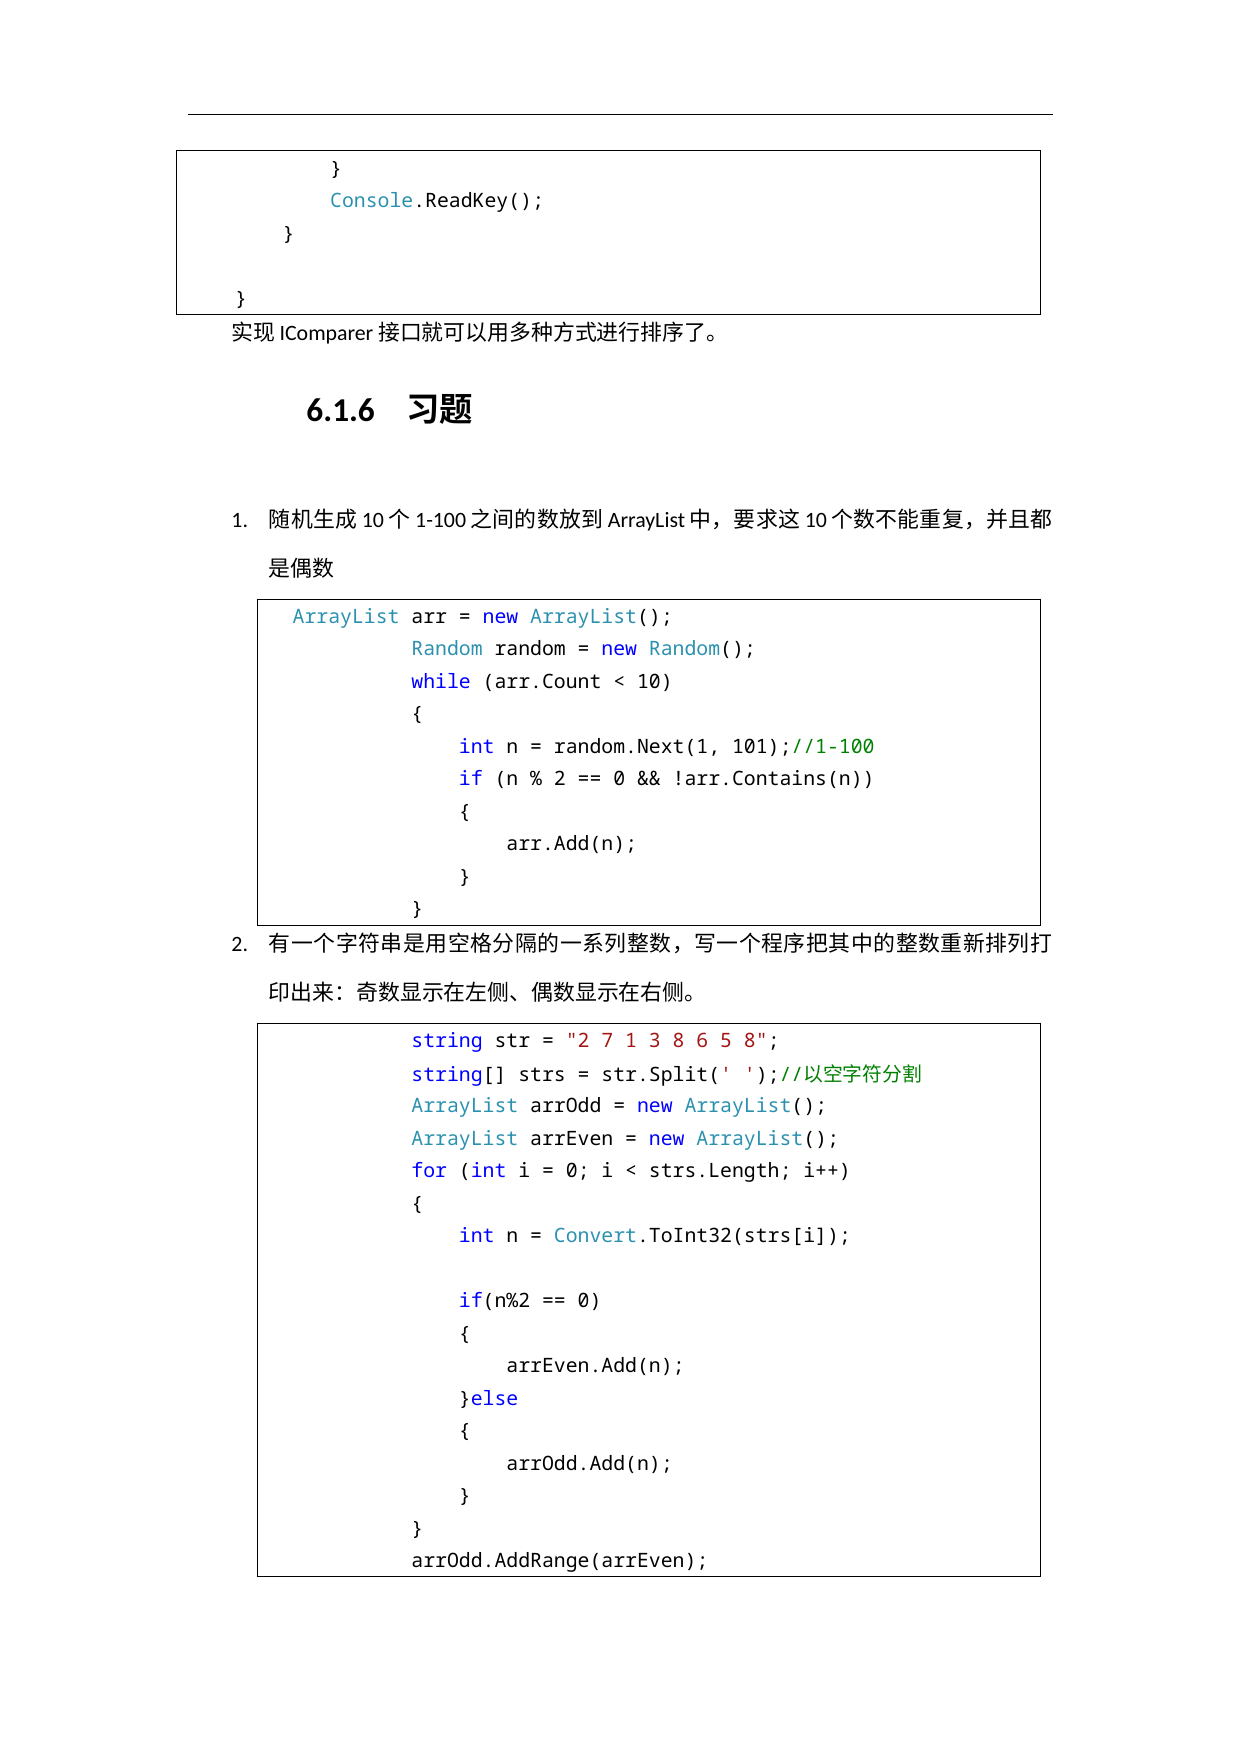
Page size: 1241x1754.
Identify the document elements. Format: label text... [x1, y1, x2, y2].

list 有一个字符串是用空格分隔的一系列整数，写一个程序把其中的整数重新排列打印出来：奇数显示在左侧、偶数显示在右侧。 [231, 926, 1053, 1007]
subtitle 习题 [262, 374, 1053, 439]
list 随机生成10个1-100之间的数放到ArrayList中，要求这10个数不能重复，并且都是偶数 [231, 501, 1053, 583]
text 实现IComparer接口就可以用多种方式进行排序了。 [187, 314, 1053, 347]
table_header ArrayList arr = new ArrayList(); Random random = new Random(); while (arr.Count < 10) { int n = random.Next(1, 101);//1-100 if (n % 2 == 0 && !arr.Contains(n)) { arr.Add(n); } } [258, 600, 1040, 924]
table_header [177, 151, 1040, 313]
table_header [258, 1024, 1040, 1576]
